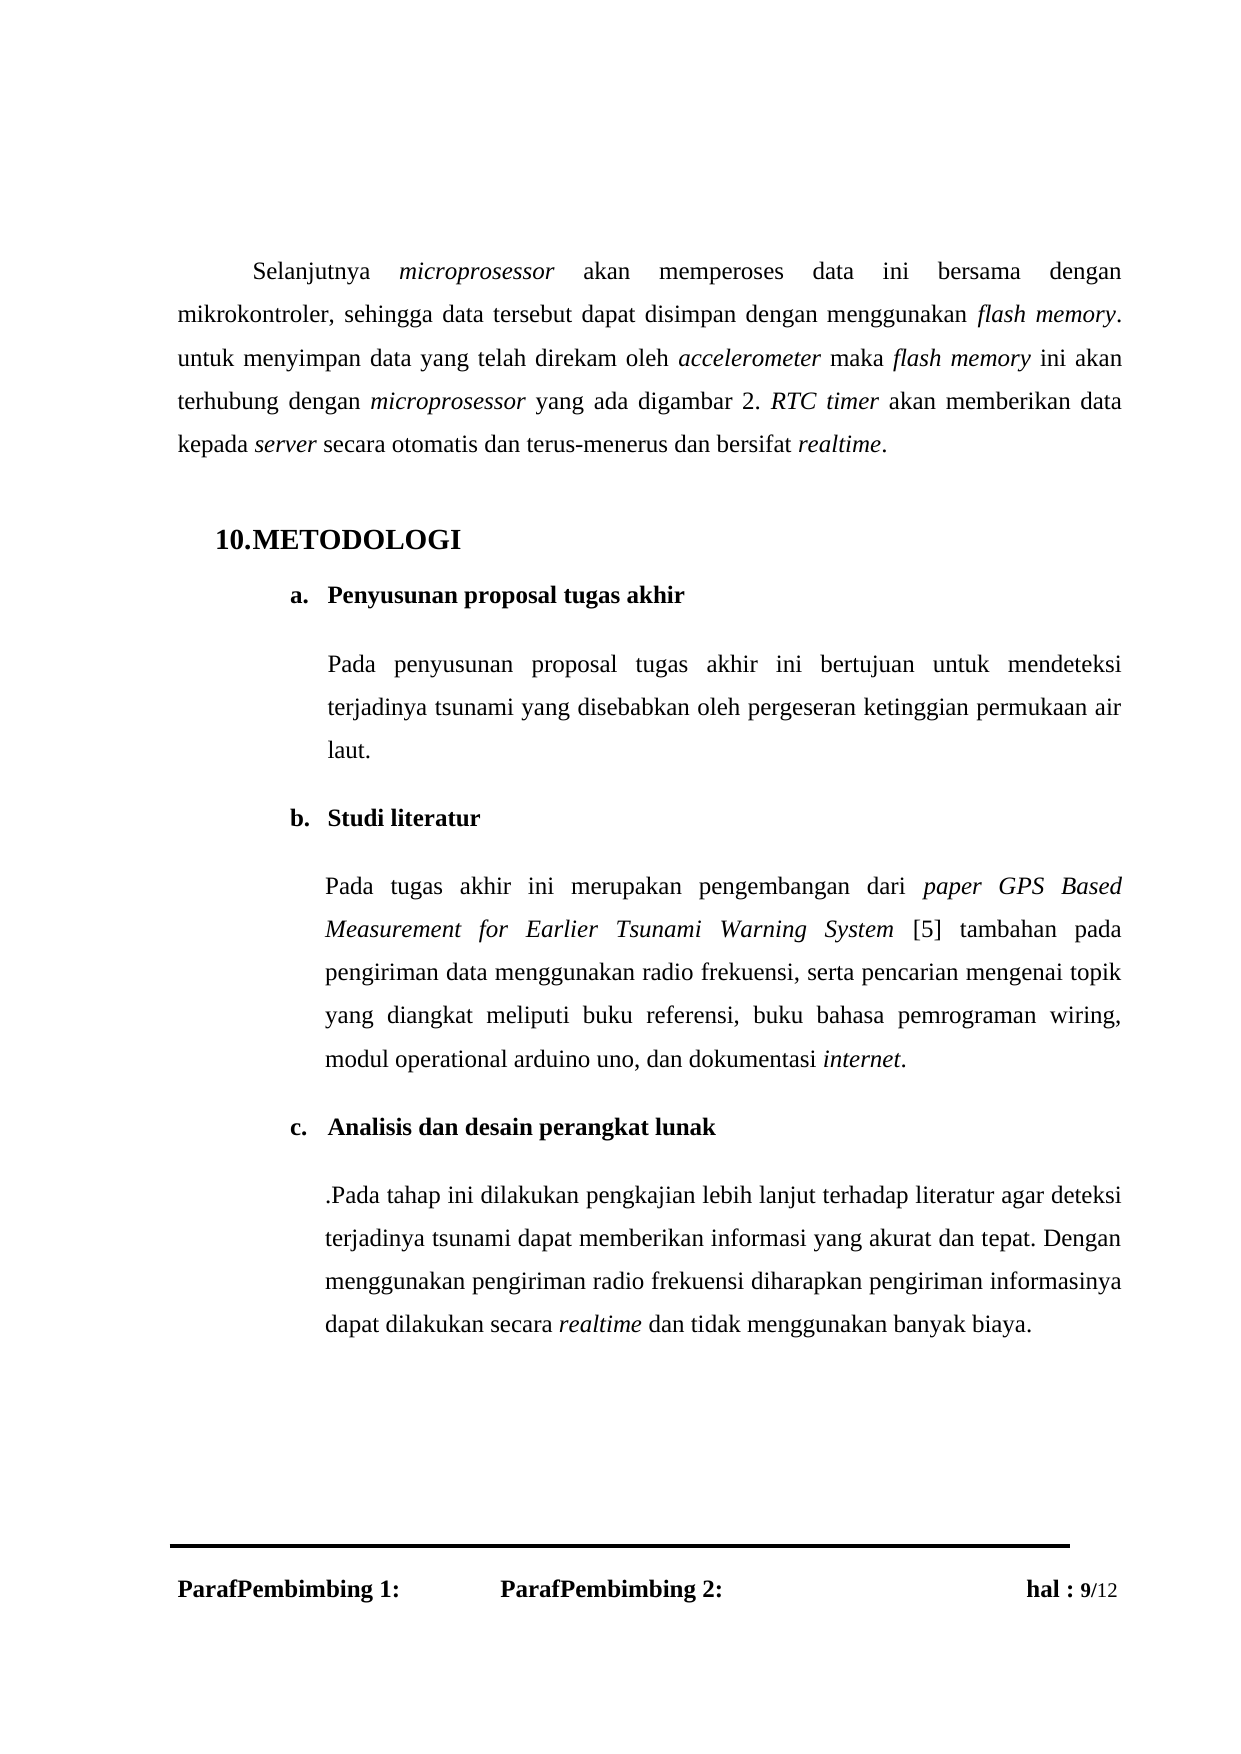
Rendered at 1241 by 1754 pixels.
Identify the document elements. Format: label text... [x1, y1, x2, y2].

text .Pada tahap ini dilakukan pengkajian lebih lanjut terhadap literatur agar deteksi terjadinya tsunami dapat memberikan informasi yang akurat dan tepat. Dengan menggunakan pengiriman radio frekuensi diharapkan pengiriman informasinya dapat dilakukan secara realtime dan tidak menggunakan banyak biaya. [325, 1180, 1122, 1338]
subtitle Penyusunan proposal tugas akhir [290, 581, 1122, 609]
text Selanjutnya microprosessor akan memperoses data ini bersama dengan mikrokontroler, sehingga data tersebut dapat disimpan dengan menggunakan flash memory. untuk menyimpan data yang telah direkam oleh accelerometer maka flash memory ini akan terhubung dengan microprosessor yang ada digambar 2. RTC timer akan memberikan data kepada server secara otomatis dan terus-menerus dan bersifat realtime. [177, 256, 1122, 458]
subtitle Analisis dan desain perangkat lunak [290, 1112, 1122, 1141]
subtitle METODOLOGI [215, 522, 1122, 556]
text Pada penyusunan proposal tugas akhir ini bertujuan untuk mendeteksi terjadinya tsunami yang disebabkan oleh pergeseran ketinggian permukaan air laut. [327, 649, 1122, 764]
text Pada tugas akhir ini merupakan pengembangan dari paper GPS Based Measurement for Earlier Tsunami Warning System tambahan pada pengiriman data menggunakan radio frekuensi, serta pencarian mengenai topik yang diangkat meliputi buku referensi, buku bahasa pemrograman wiring, modul operational arduino uno, dan dokumentasi internet. [325, 871, 1122, 1072]
subtitle Studi literatur [290, 803, 1122, 832]
